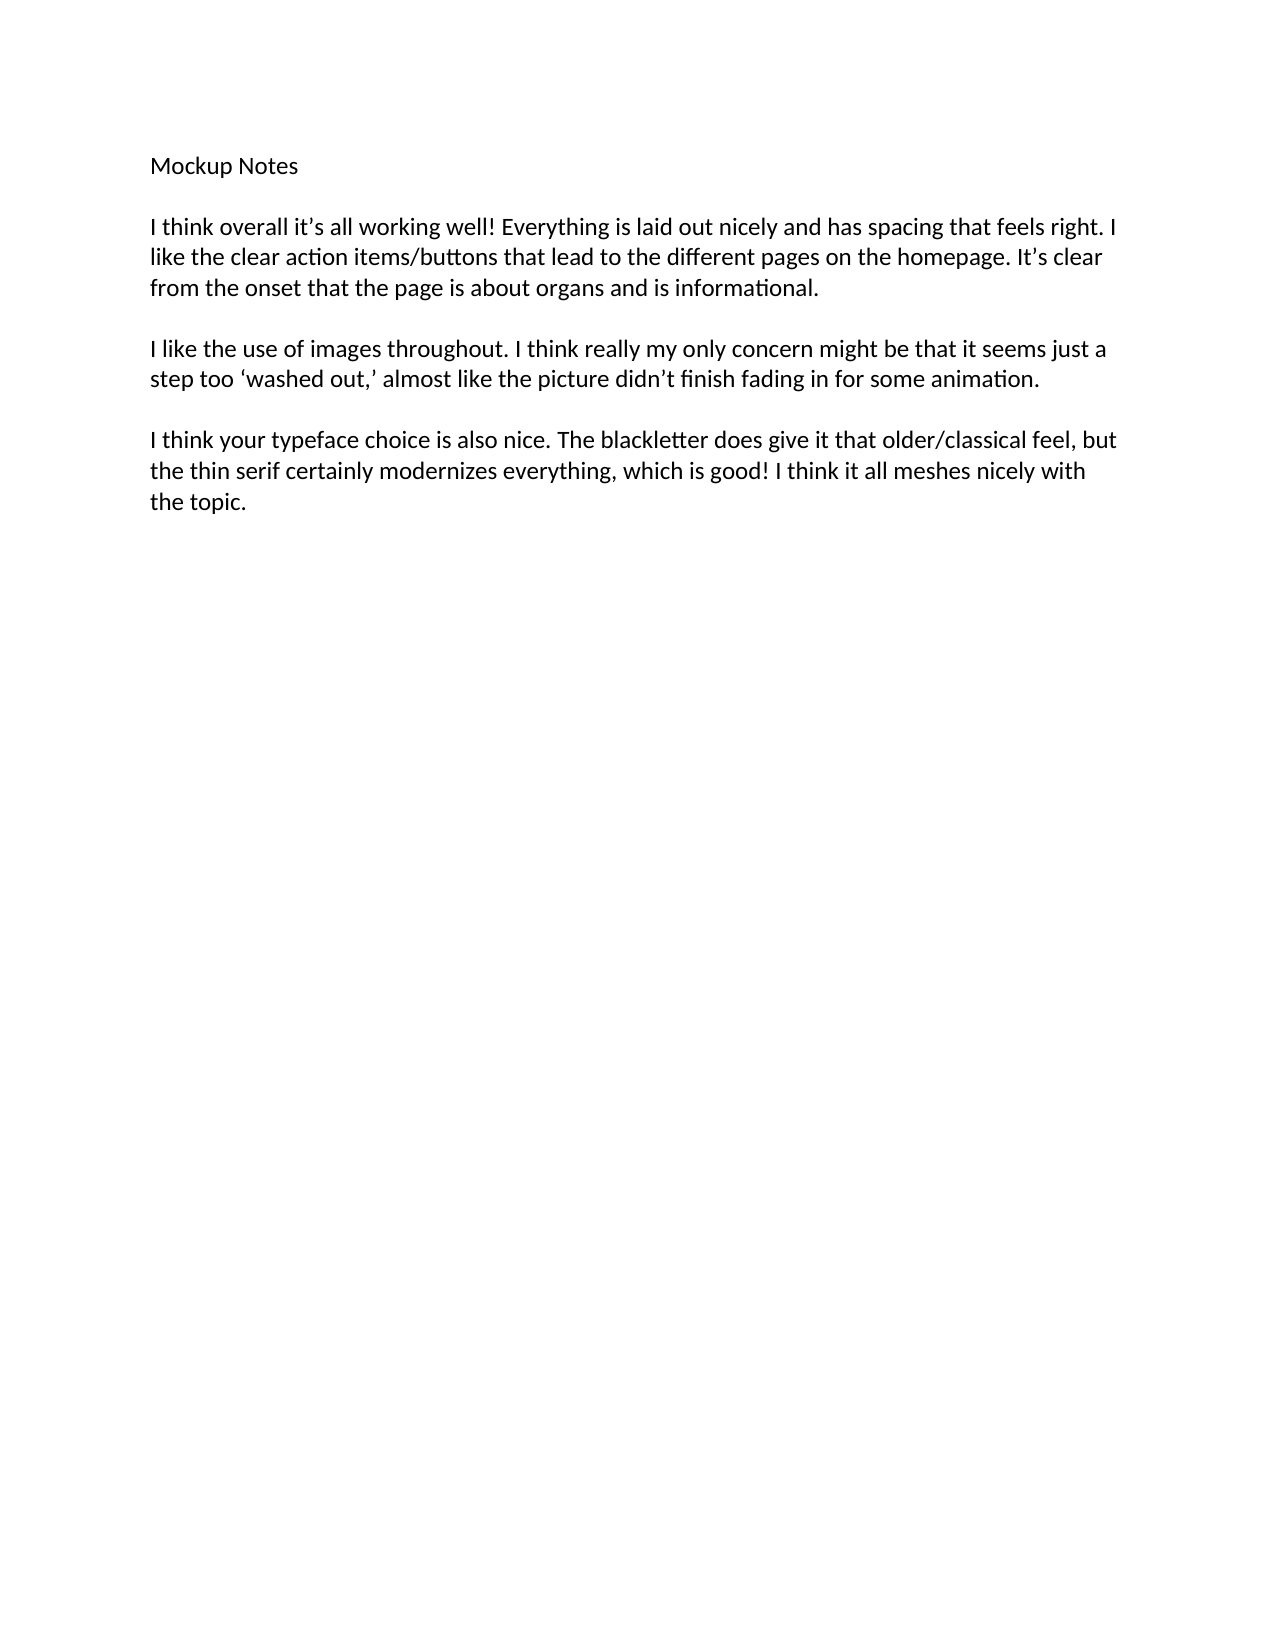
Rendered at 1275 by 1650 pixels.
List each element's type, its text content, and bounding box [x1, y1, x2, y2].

text I think overall it’s all working well! Everything is laid out nicely and has spacing that feels right. I like the clear action items/buttons that lead to the different pages on the homepage. It’s clear from the onset that the page is about organs and is informational. [150, 211, 1125, 303]
text I think your typeface choice is also nice. The blackletter does give it that older/classical feel, but the thin serif certainly modernizes everything, which is good! I think it all meshes nicely with the topic. [150, 425, 1125, 516]
text Mockup Notes [150, 150, 1125, 181]
text I like the use of images throughout. I think really my only concern might be that it seems just a step too ‘washed out,’ almost like the picture didn’t finish fading in for some animation. [150, 333, 1125, 394]
